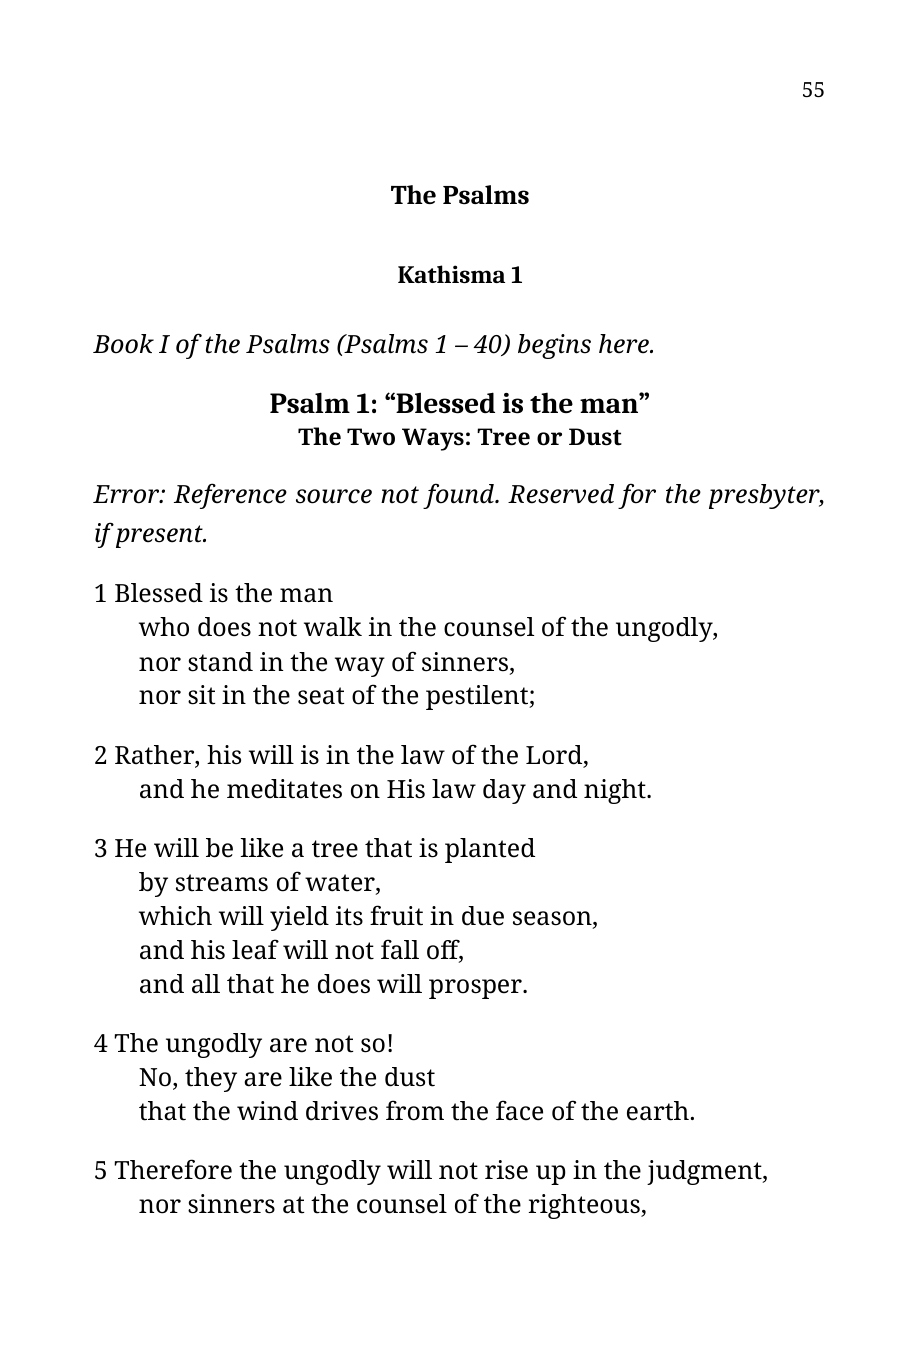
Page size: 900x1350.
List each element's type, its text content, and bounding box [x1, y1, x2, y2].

text by streams of water, [94, 864, 826, 898]
text nor sit in the seat of the pestilent; [94, 678, 826, 712]
text nor sinners at the counsel of the righteous, [94, 1187, 826, 1221]
text and his leaf will not fall off, [94, 933, 826, 967]
text 2 Rather, his will is in the law of the Lord, [94, 737, 826, 771]
text 1 Blessed is the man [94, 576, 826, 610]
text Book I of the Psalms (Psalms 1 – 40) begins here. [94, 327, 826, 361]
text The Two Ways: Tree or Dust [94, 421, 826, 452]
subtitle Psalm 1: “Blessed is the man” [94, 387, 826, 421]
text No, they are like the dust [94, 1060, 826, 1094]
text that the wind drives from the face of the earth. [94, 1094, 826, 1128]
text and he meditates on His law day and night. [94, 771, 826, 805]
subtitle Kathisma 1 [94, 261, 826, 289]
subtitle The Psalms [94, 180, 826, 211]
text 4 The ungodly are not so! [94, 1026, 826, 1060]
text who does not walk in the counsel of the ungodly, [94, 610, 826, 644]
text nor stand in the way of sinners, [94, 644, 826, 678]
text and all that he does will prosper. [94, 967, 826, 1001]
text 5 Therefore the ungodly will not rise up in the judgment, [94, 1153, 826, 1187]
text which will yield its fruit in due season, [94, 898, 826, 933]
text 3 He will be like a tree that is planted [94, 830, 826, 864]
